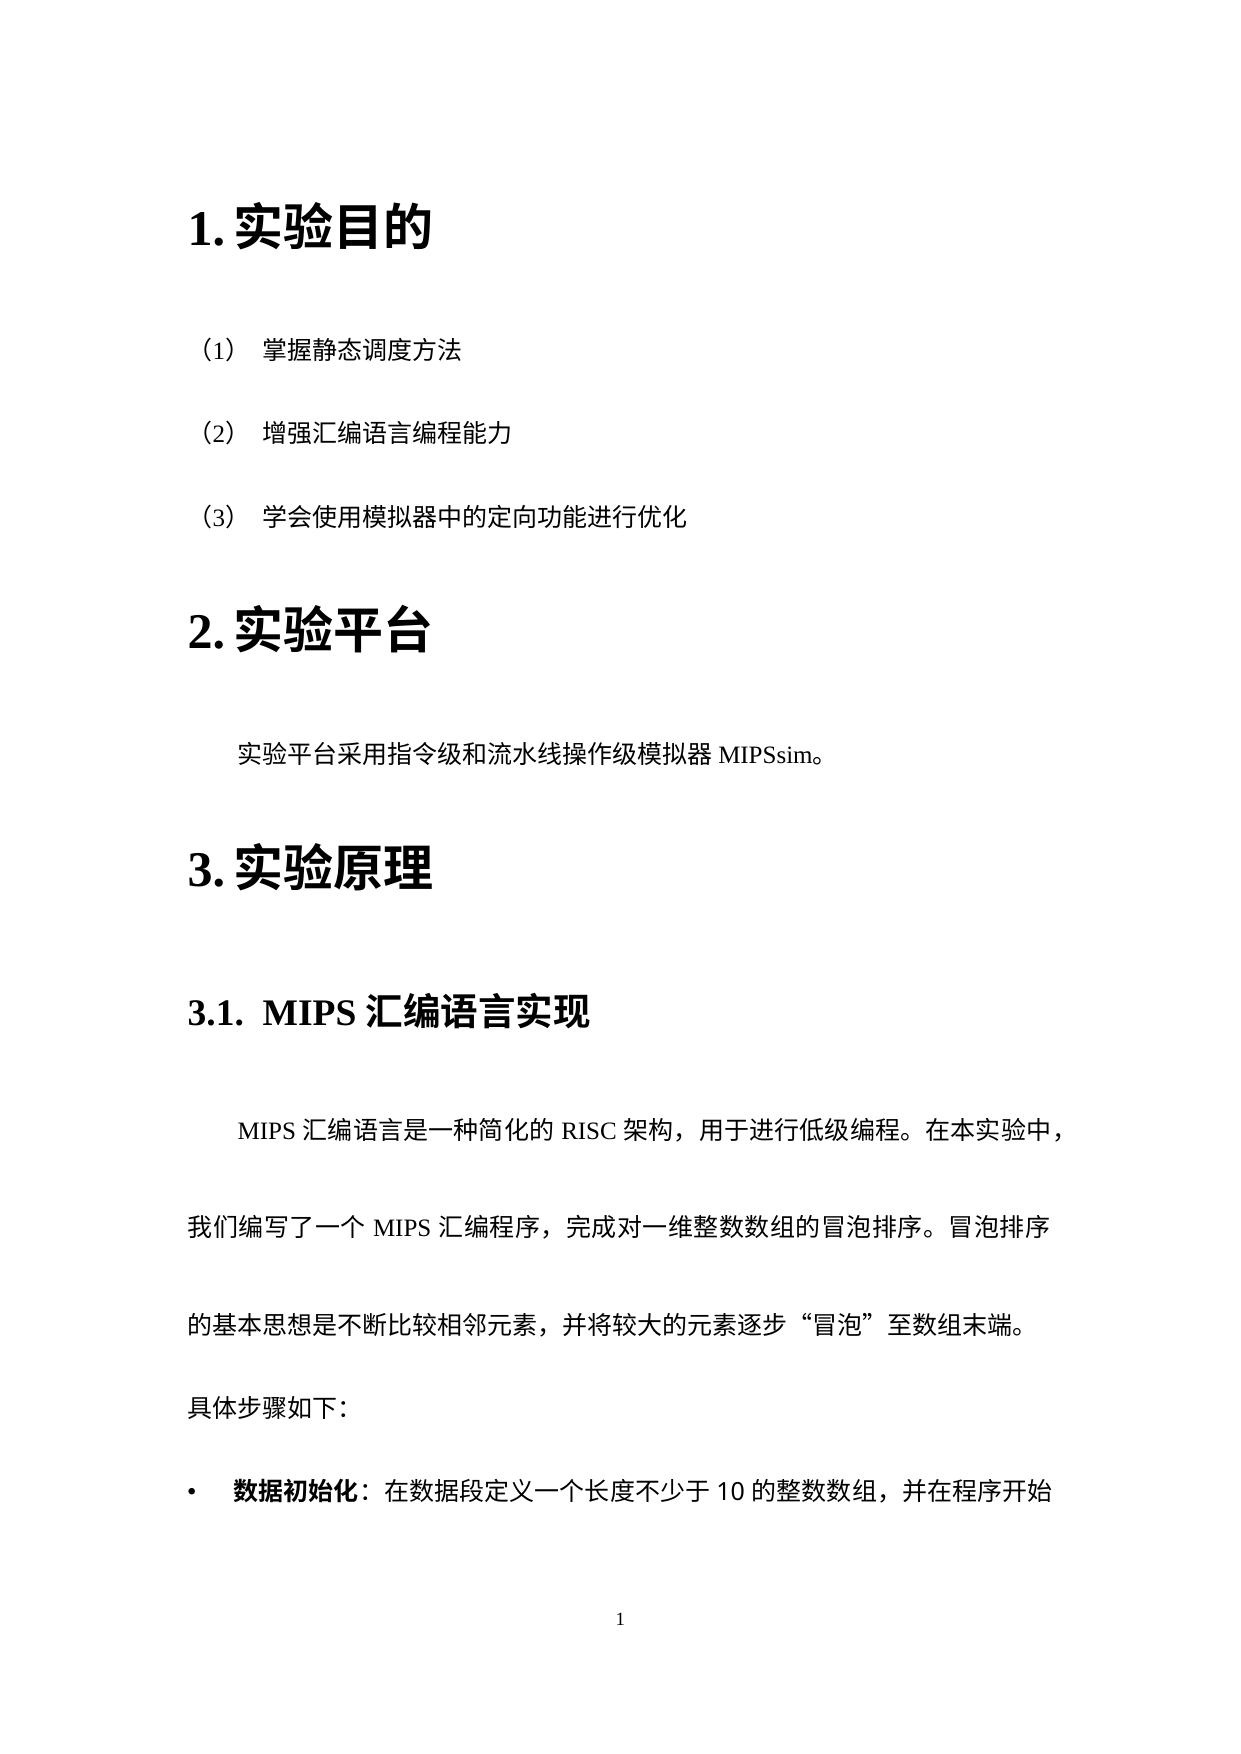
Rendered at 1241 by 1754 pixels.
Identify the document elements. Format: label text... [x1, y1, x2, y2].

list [187, 1457, 1053, 1522]
list 增强汇编语言编程能力 [187, 399, 1053, 464]
list 学会使用模拟器中的定向功能进行优化 [187, 483, 1053, 548]
subtitle 实验平台 [187, 578, 1053, 676]
text MIPS 汇编语言是一种简化的 RISC 架构，用于进行低级编程。在本实验中，我们编写了一个 MIPS 汇编程序，完成对一维整数数组的冒泡排序。冒泡排序的基本思想是不断比较相邻元素，并将较大的元素逐步“冒泡”至数组末端。 [187, 1096, 1053, 1356]
text 具体步骤如下： [187, 1374, 1053, 1439]
subtitle MIPS 汇编语言实现 [187, 977, 1053, 1042]
list 掌握静态调度方法 [187, 316, 1053, 381]
subtitle 实验原理 [187, 816, 1053, 913]
text 实验平台采用指令级和流水线操作级模拟器 MIPSsim。 [187, 720, 1053, 785]
subtitle 实验目的 [187, 174, 1053, 272]
